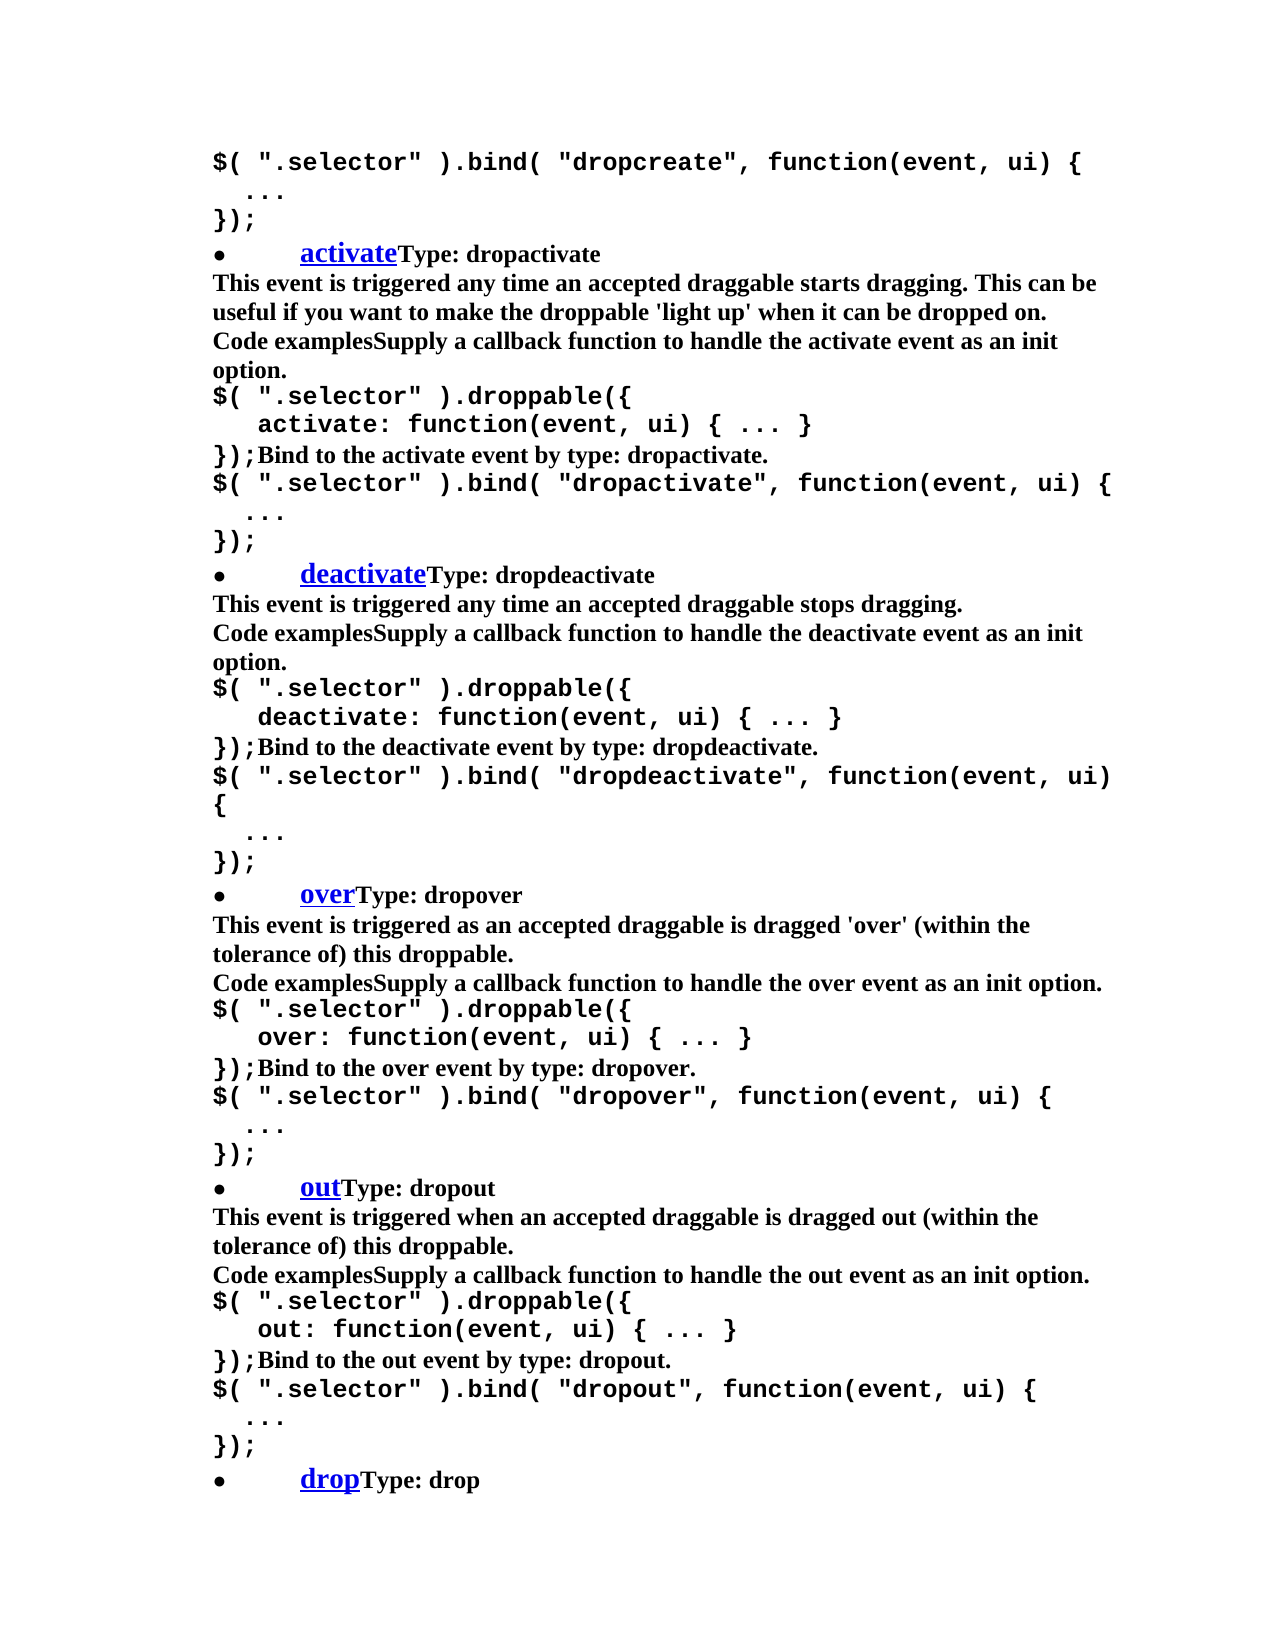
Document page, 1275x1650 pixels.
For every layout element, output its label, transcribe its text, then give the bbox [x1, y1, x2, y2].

subtitle outType: dropout This event is triggered when an accepted draggable is dragged out (within the tolerance of) this droppable. Code examplesSupply a callback function to handle the out event as an init option. $( ".selector" ).droppable({ out: function(event, ui) { ... } });Bind to the out event by type: dropout. $( ".selector" ).bind( "dropout", function(event, ui) { ... }); [212, 1169, 1125, 1461]
subtitle activateType: dropactivate This event is triggered any time an accepted draggable starts dragging. This can be useful if you want to make the droppable 'light up' when it can be dropped on. Code examplesSupply a callback function to handle the activate event as an init option. $( ".selector" ).droppable({ activate: function(event, ui) { ... } });Bind to the activate event by type: dropactivate. $( ".selector" ).bind( "dropactivate", function(event, ui) { ... }); [212, 235, 1125, 556]
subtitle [212, 1461, 1125, 1495]
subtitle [212, 150, 1125, 235]
subtitle deactivateType: dropdeactivate This event is triggered any time an accepted draggable stops dragging. Code examplesSupply a callback function to handle the deactivate event as an init option. $( ".selector" ).droppable({ deactivate: function(event, ui) { ... } });Bind to the deactivate event by type: dropdeactivate. $( ".selector" ).bind( "dropdeactivate", function(event, ui) { ... }); [212, 556, 1125, 877]
subtitle overType: dropover This event is triggered as an accepted draggable is dragged 'over' (within the tolerance of) this droppable. Code examplesSupply a callback function to handle the over event as an init option. $( ".selector" ).droppable({ over: function(event, ui) { ... } });Bind to the over event by type: dropover. $( ".selector" ).bind( "dropover", function(event, ui) { ... }); [212, 877, 1125, 1169]
